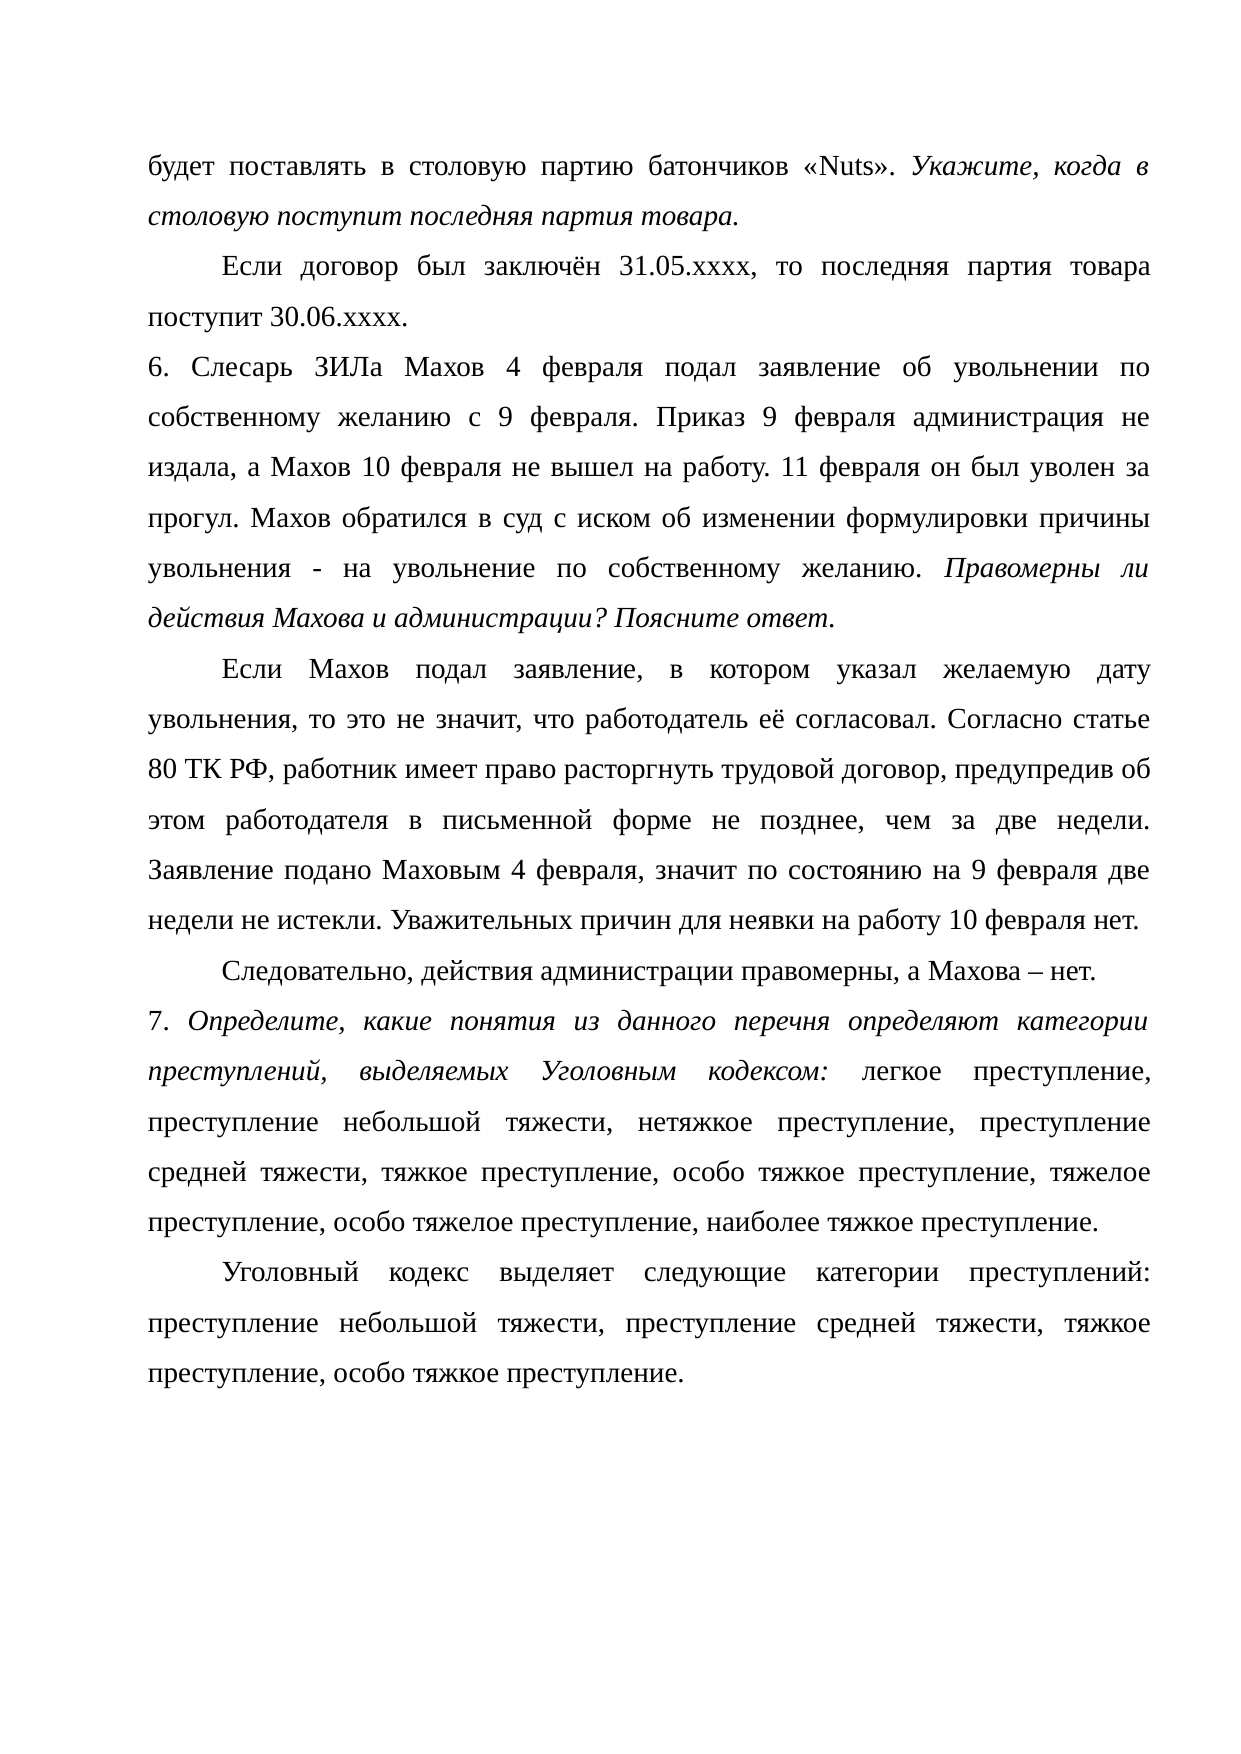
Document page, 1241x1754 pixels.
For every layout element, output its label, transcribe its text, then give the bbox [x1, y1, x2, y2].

text Если договор был заключён 31.05.хххх, то последняя партия товара поступит 30.06.хххх. [148, 248, 1152, 332]
text Следовательно, действия администрации правомерны, а Махова – нет. [148, 953, 1152, 986]
text Если Махов подал заявление, в котором указал желаемую дату увольнения, то это не значит, что работодатель её согласовал. Согласно статье 80 ТК РФ, работник имеет право расторгнуть трудовой договор, предупредив об этом работодателя в письменной форме не позднее, чем за две недели. Заявление подано Маховым 4 февраля, значит по состоянию на 9 февраля две недели не истекли. Уважительных причин для неявки на работу 10 февраля нет. [148, 651, 1152, 936]
text 7. Определите, какие понятия из данного перечня определяют категории преступлений, выделяемых Уголовным кодексом: легкое преступление, преступление небольшой тяжести, нетяжкое преступление, преступление средней тяжести, тяжкое преступление, особо тяжкое преступление, тяжелое преступление, особо тяжелое преступление, наиболее тяжкое преступление. [148, 1003, 1152, 1238]
text Уголовный кодекс выделяет следующие категории преступлений: преступление небольшой тяжести, преступление средней тяжести, тяжкое преступление, особо тяжкое преступление. [148, 1254, 1152, 1389]
text 6. Слесарь ЗИЛа Махов 4 февраля подал заявление об увольнении по собственному желанию с 9 февраля. Приказ 9 февраля администрация не издала, а Махов 10 февраля не вышел на работу. 11 февраля он был уволен за прогул. Махов обратился в суд с иском об изменении формулировки причины увольнения - на увольнение по собственному желанию. Правомерны ли действия Махова и администрации? Поясните ответ. [148, 349, 1152, 634]
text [148, 148, 1152, 232]
